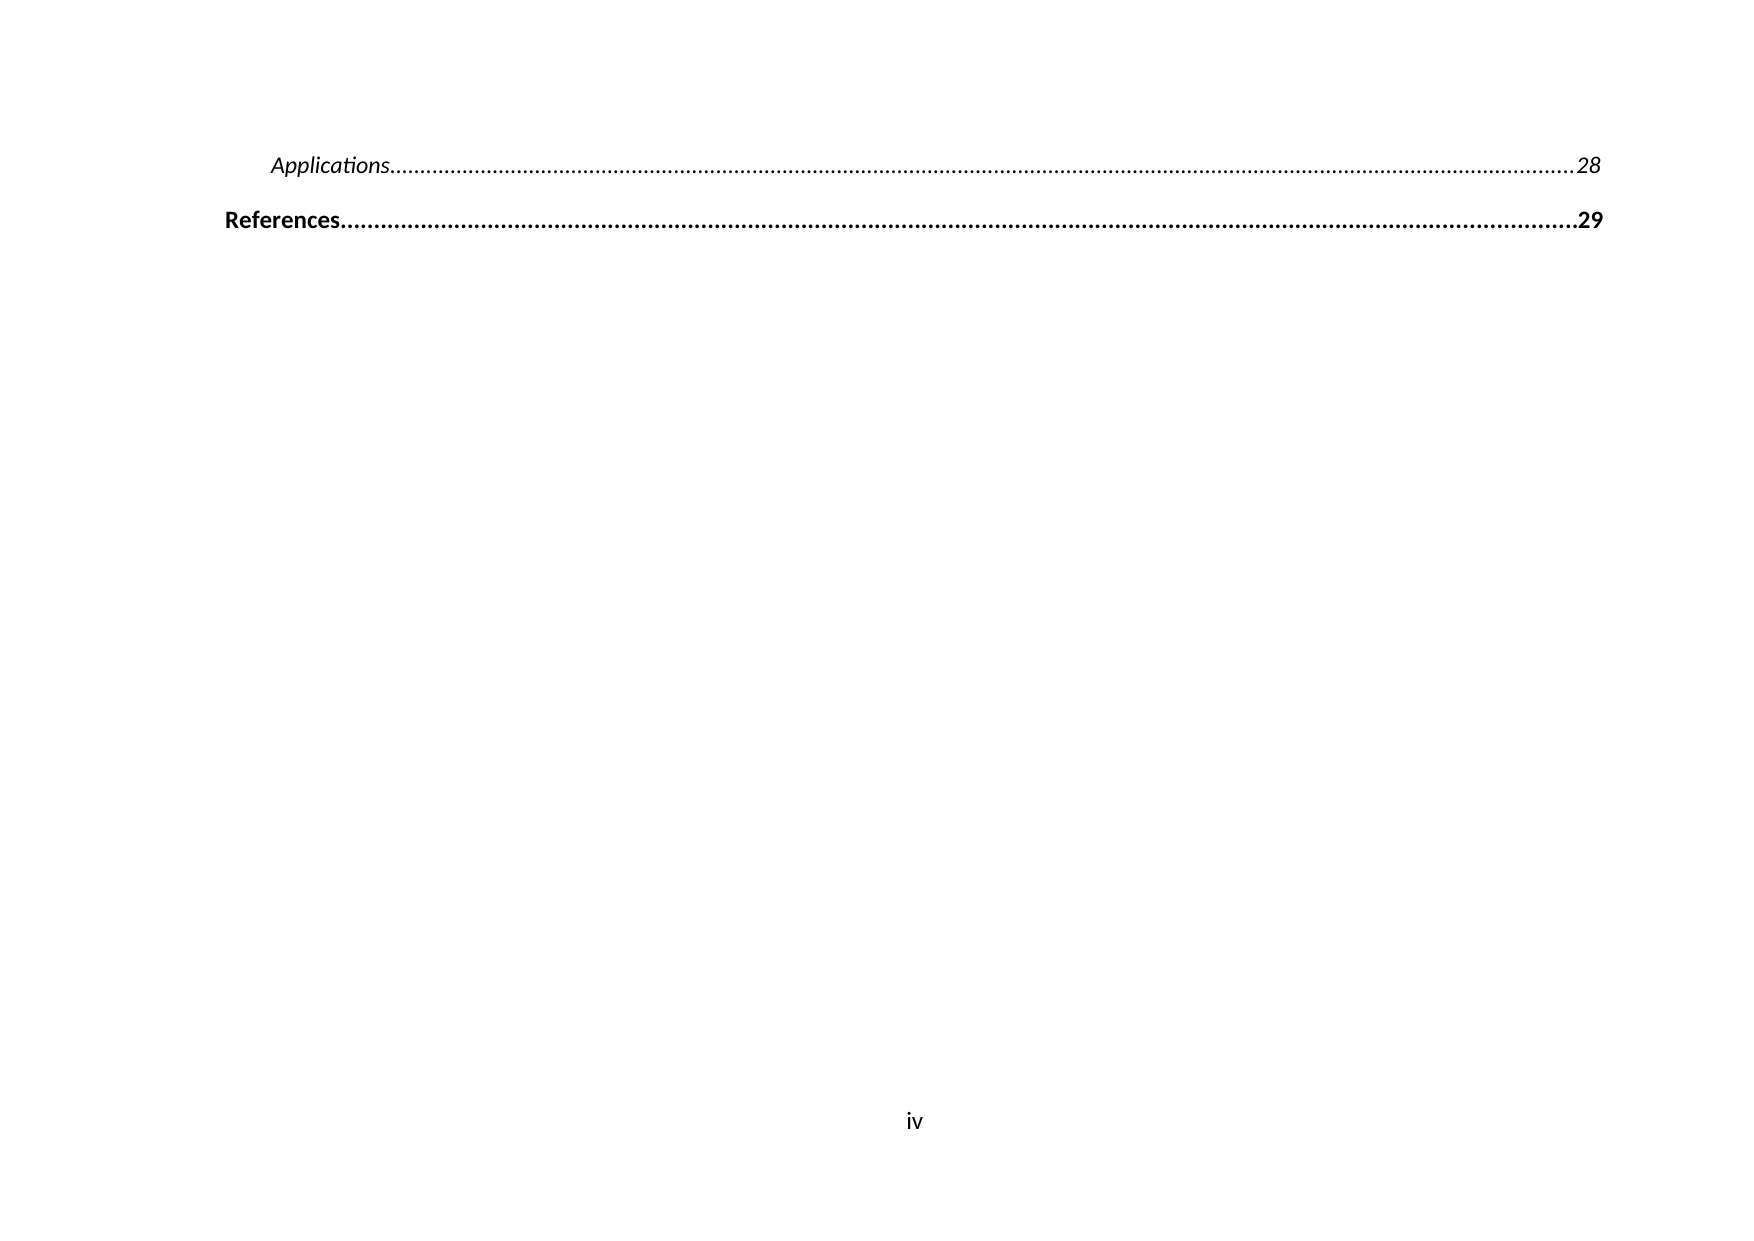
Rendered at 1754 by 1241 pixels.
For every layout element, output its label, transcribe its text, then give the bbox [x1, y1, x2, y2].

text Applications 28 [196, 150, 1604, 179]
text References 29 [150, 204, 1604, 235]
